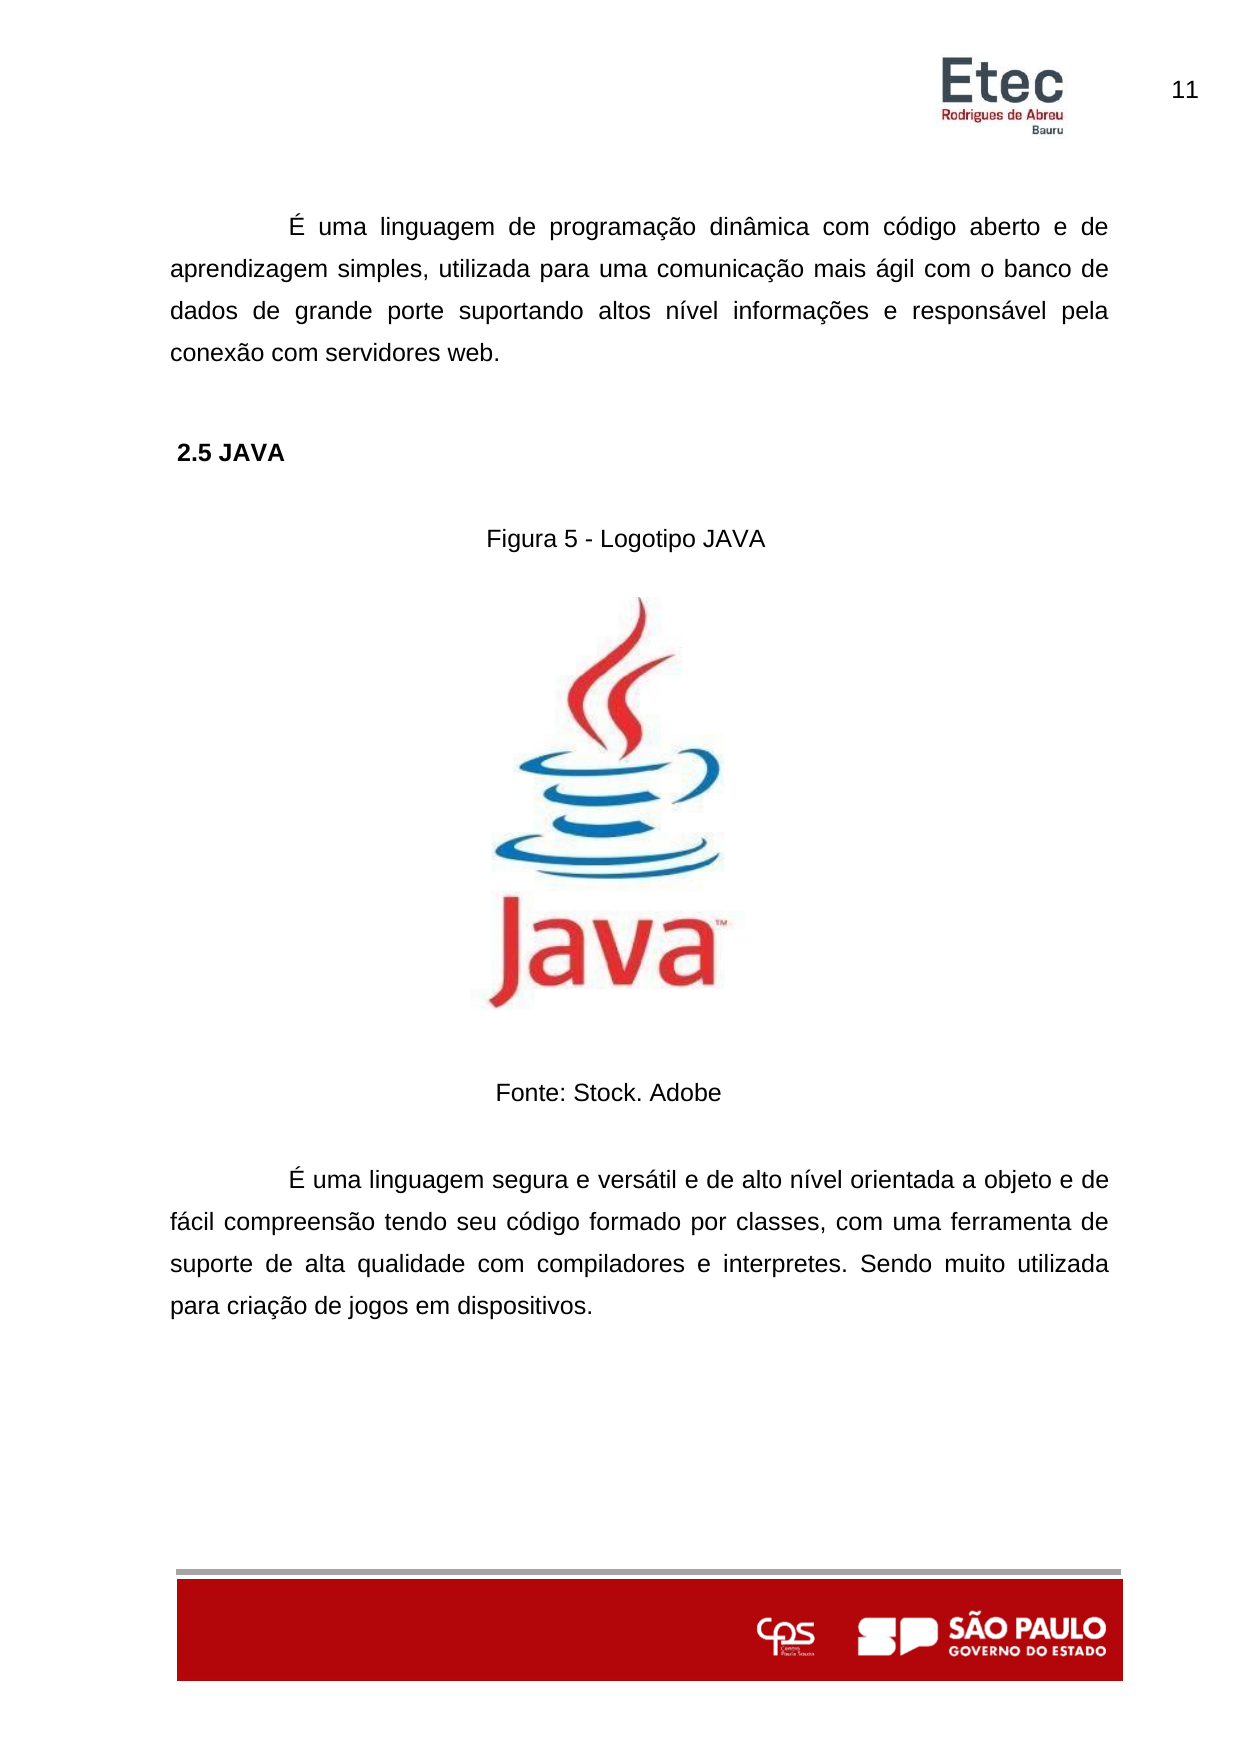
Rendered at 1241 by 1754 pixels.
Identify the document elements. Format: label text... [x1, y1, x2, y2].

text Figura 5 - Logotipo JAVA [52, 524, 1200, 553]
picture [323, 597, 917, 1010]
subtitle 2.5 JAVA [177, 438, 1200, 467]
picture [922, 42, 1084, 150]
picture [177, 1579, 1123, 1681]
text É uma linguagem de programação dinâmica com código aberto e de aprendizagem simples, utilizada para uma comunicação mais ágil com o banco de dados de grande porte suportando altos nível informações e responsável pela conexão com servidores web. [170, 212, 1110, 367]
text É uma linguagem segura e versátil e de alto nível orientada a objeto e de fácil compreensão tendo seu código formado por classes, com uma ferramenta de suporte de alta qualidade com compiladores e interpretes. Sendo muito utilizada para criação de jogos em dispositivos. [170, 1165, 1110, 1319]
text Fonte: Stock. Adobe [52, 1078, 1200, 1107]
